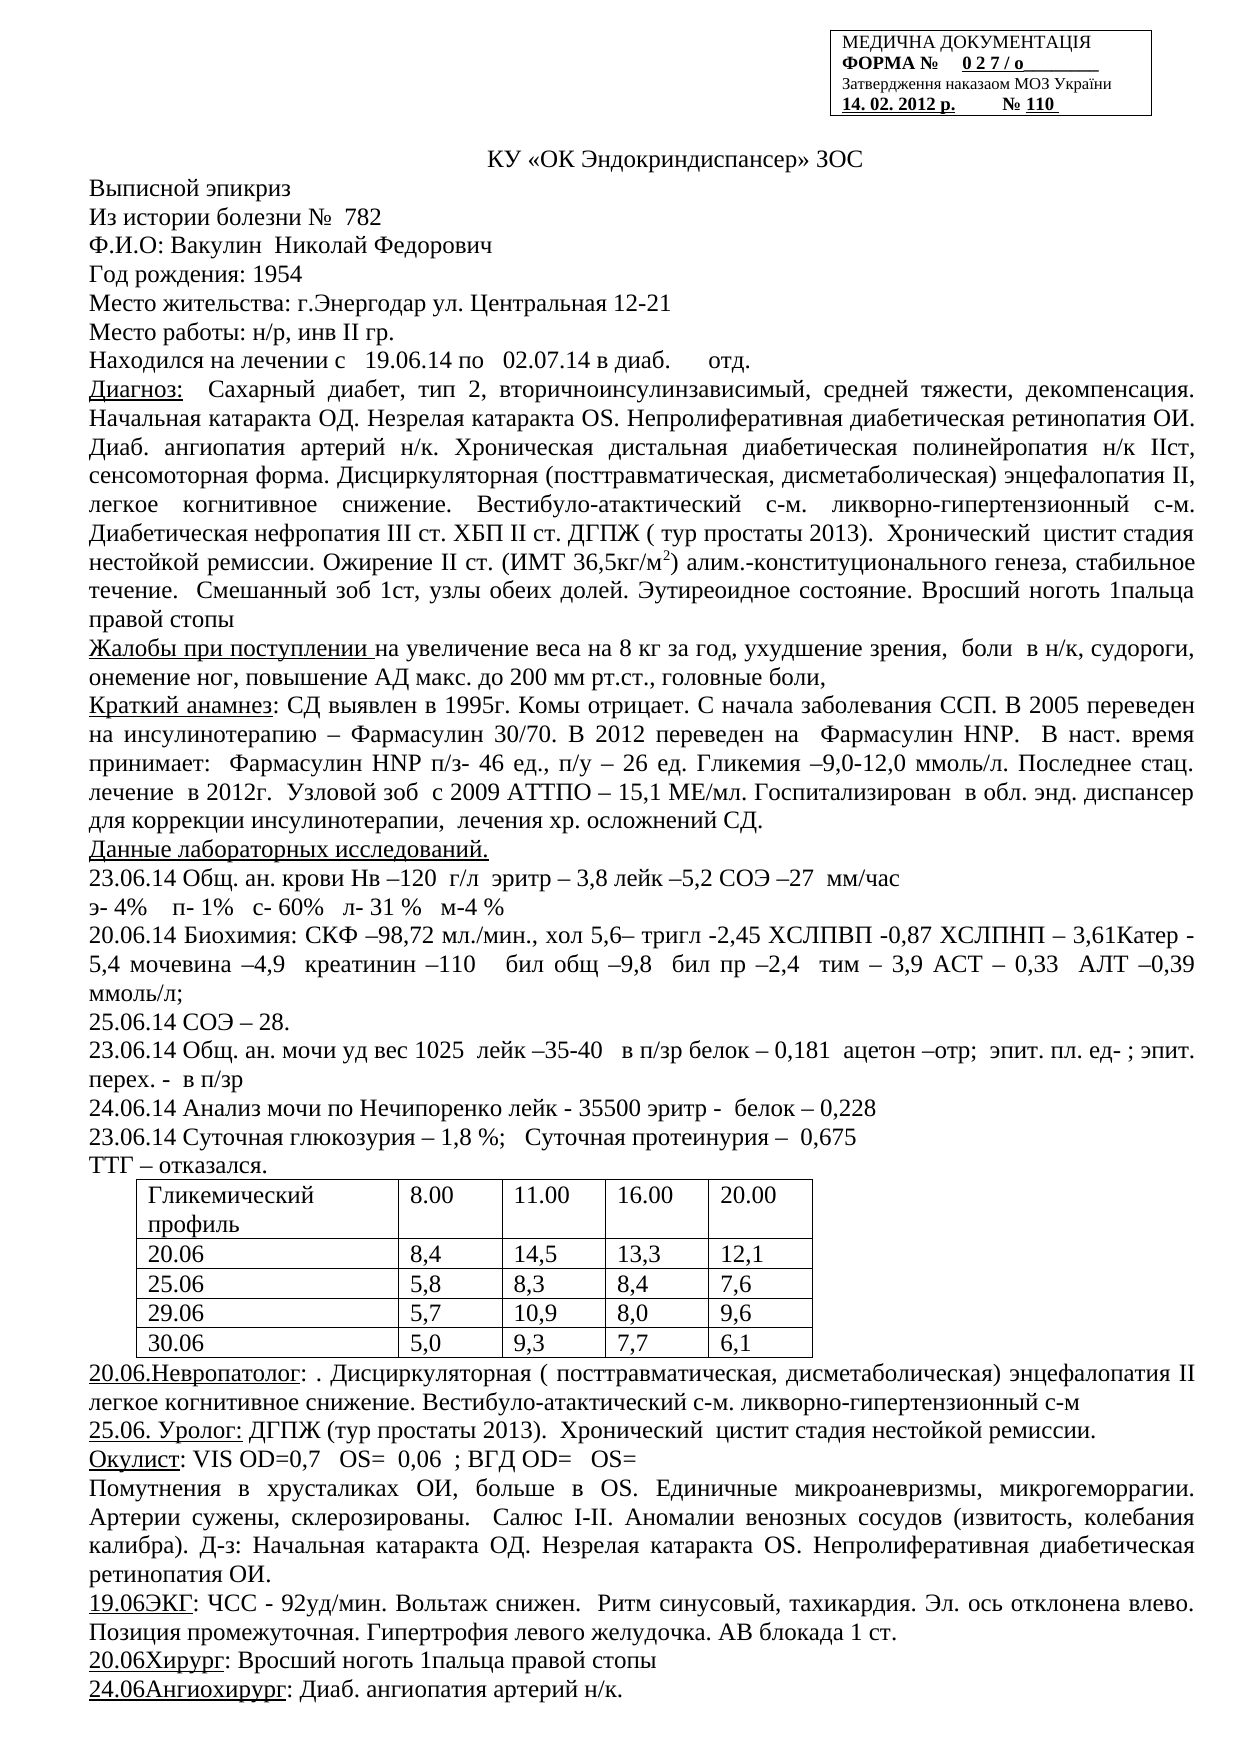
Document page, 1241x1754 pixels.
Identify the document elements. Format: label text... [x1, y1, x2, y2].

text Место жительства: г.Энергодар ул. Центральная 12-21 [89, 288, 1196, 317]
text Диагноз: Сахарный диабет, тип 2, вторичноинсулинзависимый, средней тяжести, декомпенсация. Начальная катаракта ОД. Незрелая катаракта ОS. Непролиферативная диабетическая ретинопатия ОИ. Диаб. ангиопатия артерий н/к. Хроническая дистальная диабетическая полинейропатия н/к IIст, сенсомоторная форма. Дисциркуляторная (посттравматическая, дисметаболическая) энцефалопатия II, легкое когнитивное снижение. Вестибуло-атактический с-м. ликворно-гипертензионный с-м. Диабетическая нефропатия III ст. ХБП II ст. ДГПЖ ( тур простаты 2013). Хронический цистит стадия нестойкой ремиссии. Ожирение II ст. (ИМТ 36,5кг/м2) алим.-конституционального генеза, стабильное течение. Смешанный зоб 1ст, узлы обеих долей. Эутиреоидное состояние. Вросший ноготь 1пальца правой стопы [89, 374, 1196, 633]
table_cell 25.06 [137, 1269, 398, 1297]
text Окулист: VIS OD=0,7 OS= 0,06 ; ВГД OD= OS= [89, 1444, 1196, 1473]
text Жалобы при поступлении на увеличение веса на 8 кг за год, ухудшение зрения, боли в н/к, судороги, онемение ног, повышение АД макс. до 200 мм рт.ст., головные боли, [89, 633, 1196, 691]
text 23.06.14 Общ. ан. крови Нв –120 г/л эритр – 3,8 лейк –5,2 СОЭ –27 мм/час [89, 863, 1196, 892]
text Находился на лечении с 19.06.14 по 02.07.14 в диаб. отд. [89, 346, 1196, 374]
text 24.06Ангиохирург: Диаб. ангиопатия артерий н/к. [89, 1674, 1196, 1703]
table_cell 13,3 [606, 1239, 708, 1268]
table_cell 7,7 [606, 1328, 708, 1357]
table_cell 20.06 [137, 1239, 398, 1268]
text 20.06.Невропатолог: . Дисциркуляторная ( посттравматическая, дисметаболическая) энцефалопатия II легкое когнитивное снижение. Вестибуло-атактический с-м. ликворно-гипертензионный с-м [89, 1358, 1196, 1416]
table_cell 29.06 [137, 1299, 398, 1327]
subtitle Ф.И.О: Вакулин Николай Федорович [89, 231, 1196, 259]
subtitle КУ «ОК Эндокриндиспансер» ЗОС [148, 144, 1202, 173]
table_header 8.00 [399, 1180, 502, 1238]
table_cell 8,4 [606, 1269, 708, 1297]
subtitle Из истории болезни № 782 [89, 202, 1196, 231]
table_cell 30.06 [137, 1328, 398, 1357]
text Краткий анамнез: СД выявлен в 1995г. Комы отрицает. С начала заболевания ССП. В 2005 переведен на инсулинотерапию – Фармасулин 30/70. В 2012 переведен на Фармасулин НNР. В наст. время принимает: Фармасулин НNР п/з- 46 ед., п/у – 26 ед. Гликемия –9,0-12,0 ммоль/л. Последнее стац. лечение в 2012г. Узловой зоб с 2009 АТТПО – 15,1 МЕ/мл. Госпитализирован в обл. энд. диспансер для коррекции инсулинотерапии, лечения хр. осложнений СД. [89, 691, 1196, 834]
table_cell 5,7 [399, 1299, 502, 1327]
table_cell 14,5 [503, 1239, 605, 1268]
table_header Гликемический профиль [137, 1180, 398, 1238]
text 19.06ЭКГ: ЧСС - 92уд/мин. Вольтаж снижен. Ритм синусовый, тахикардия. Эл. ось отклонена влево. Позиция промежуточная. Гипертрофия левого желудочка. АВ блокада 1 ст. [89, 1588, 1196, 1646]
text 24.06.14 Анализ мочи по Нечипоренко лейк - 35500 эритр - белок – 0,228 [89, 1093, 1196, 1122]
text э- 4% п- 1% с- 60% л- 31 % м-4 % [89, 892, 1196, 921]
table_cell 12,1 [709, 1239, 812, 1268]
text 20.06.14 Биохимия: СКФ –98,72 мл./мин., хол 5,6– тригл -2,45 ХСЛПВП -0,87 ХСЛПНП – 3,61Катер -5,4 мочевина –4,9 креатинин –110 бил общ –9,8 бил пр –2,4 тим – 3,9 АСТ – 0,33 АЛТ –0,39 ммоль/л; [89, 921, 1196, 1007]
text Помутнения в хрусталиках ОИ, больше в ОS. Единичные микроаневризмы, микрогеморрагии. Артерии сужены, склерозированы. Салюс I-II. Аномалии венозных сосудов (извитость, колебания калибра). Д-з: Начальная катаракта ОД. Незрелая катаракта ОS. Непролиферативная диабетическая ретинопатия ОИ. [89, 1473, 1196, 1588]
table_cell 5,0 [399, 1328, 502, 1357]
table_header 11.00 [503, 1180, 605, 1238]
text 20.06Хирург: Вросший ноготь 1пальца правой стопы [89, 1646, 1196, 1674]
text Место работы: н/р, инв II гр. [89, 317, 1196, 346]
table_cell 5,8 [399, 1269, 502, 1297]
text Данные лабораторных исследований. [89, 834, 1196, 863]
text 25.06. Уролог: ДГПЖ (тур простаты 2013). Хронический цистит стадия нестойкой ремиссии. [89, 1416, 1196, 1444]
text 25.06.14 СОЭ – 28. [89, 1007, 1196, 1036]
text Год рождения: 1954 [89, 259, 1196, 288]
text 23.06.14 Суточная глюкозурия – 1,8 %; Суточная протеинурия – 0,675 [89, 1122, 1196, 1151]
table_cell 6,1 [709, 1328, 812, 1357]
table_cell 8,4 [399, 1239, 502, 1268]
table_cell 9,3 [503, 1328, 605, 1357]
table_header 16.00 [606, 1180, 708, 1238]
table_header 20.00 [709, 1180, 812, 1238]
table_cell 8,3 [503, 1269, 605, 1297]
table_cell 8,0 [606, 1299, 708, 1327]
table_cell 9,6 [709, 1299, 812, 1327]
table_cell 10,9 [503, 1299, 605, 1327]
subtitle 23.06.14 Общ. ан. мочи уд вес 1025 лейк –35-40 в п/зр белок – 0,181 ацетон –отр; эпит. пл. ед- ; эпит. перех. - в п/зр [89, 1036, 1196, 1093]
text ТТГ – отказался. [89, 1151, 1196, 1179]
table_cell 7,6 [709, 1269, 812, 1297]
subtitle Выписной эпикриз [89, 173, 1202, 202]
